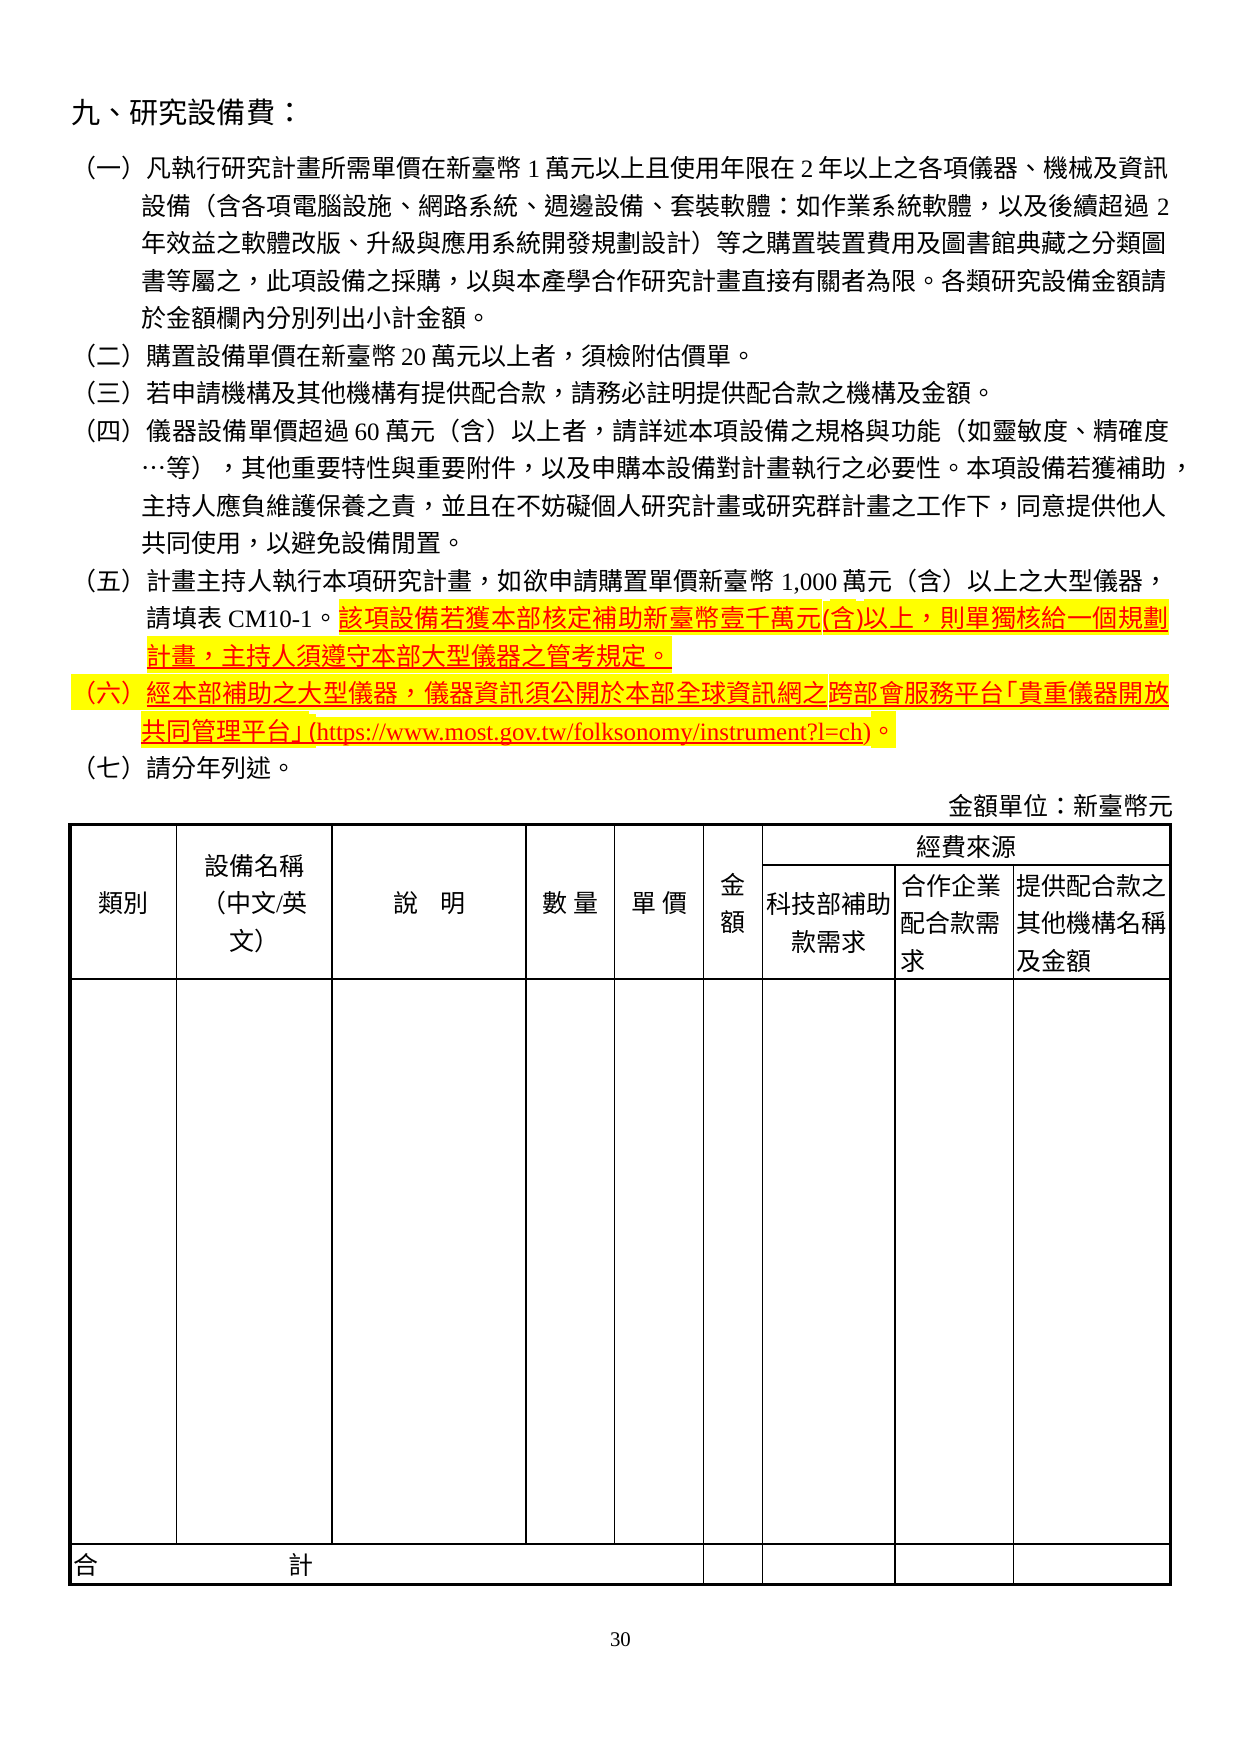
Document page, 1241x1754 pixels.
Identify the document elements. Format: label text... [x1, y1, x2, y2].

text 金額單位：新臺幣元 [146, 786, 1173, 823]
table_cell 科技部補助款需求 [763, 866, 894, 978]
table_cell 合作企業配合款需求 [896, 866, 1013, 978]
table_cell [615, 980, 703, 1543]
text （七）請分年列述。 [71, 748, 1169, 786]
text （一）凡執行研究計畫所需單價在新臺幣1萬元以上且使用年限在2年以上之各項儀器、機械及資訊設備（含各項電腦設施、網路系統、週邊設備、套裝軟體：如作業系統軟體，以及後續超過2年效益之軟體改版、升級與應用系統開發規劃設計）等之購置裝置費用及圖書館典藏之分類圖書等屬之，此項設備之採購，以與本產學合作研究計畫直接有關者為限。各類研究設備金額請於金額欄內分別列出小計金額。 [71, 148, 1169, 336]
text （五）計畫主持人執行本項研究計畫，如欲申請購置單價新臺幣1,000萬元（含）以上之大型儀器，請填表CM10-1。該項設備若獲本部核定補助新臺幣壹千萬元(含)以上，則單獨核給一個規劃計畫，主持人須遵守本部大型儀器之管考規定。 [71, 561, 1169, 673]
text （四）儀器設備單價超過60萬元（含）以上者，請詳述本項設備之規格與功能（如靈敏度、精確度…等），其他重要特性與重要附件，以及申購本設備對計畫執行之必要性。本項設備若獲補助，主持人應負維護保養之責，並且在不妨礙個人研究計畫或研究群計畫之工作下，同意提供他人共同使用，以避免設備閒置。 [71, 411, 1169, 561]
table_cell [333, 980, 525, 1543]
table_header 單 價 [615, 826, 703, 978]
text （三）若申請機構及其他機構有提供配合款，請務必註明提供配合款之機構及金額。 [71, 373, 1169, 411]
table_cell 合 計 [72, 1545, 703, 1583]
table_cell [527, 980, 614, 1543]
table_cell [763, 980, 894, 1543]
table_header 數 量 [527, 826, 614, 978]
table_cell [704, 1545, 762, 1583]
table_cell [763, 1545, 894, 1583]
text （二）購置設備單價在新臺幣20萬元以上者，須檢附估價單。 [71, 336, 1169, 373]
table_header 設備名稱 （中文/英文） [177, 826, 331, 978]
table_header 類別 [72, 826, 176, 978]
text （六）經本部補助之大型儀器，儀器資訊須公開於本部全球資訊網之跨部會服務平台｢貴重儀器開放共同管理平台｣ (https://www.most.gov.tw/folksonomy/instrument?l=ch)。 [71, 706, 1169, 748]
table_cell [896, 980, 1013, 1543]
table_header 說 明 [333, 826, 525, 978]
table_cell 提供配合款之其他機構名稱及金額 [1014, 866, 1169, 978]
table_header 經費來源 [763, 826, 1169, 864]
table_cell [704, 980, 762, 1543]
table_header 金 額 [704, 826, 762, 978]
table_cell [72, 980, 176, 1543]
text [71, 73, 1169, 148]
table_cell [1014, 1545, 1169, 1583]
table_cell [896, 1545, 1013, 1583]
table_cell [1014, 980, 1169, 1543]
table_cell [177, 980, 331, 1543]
